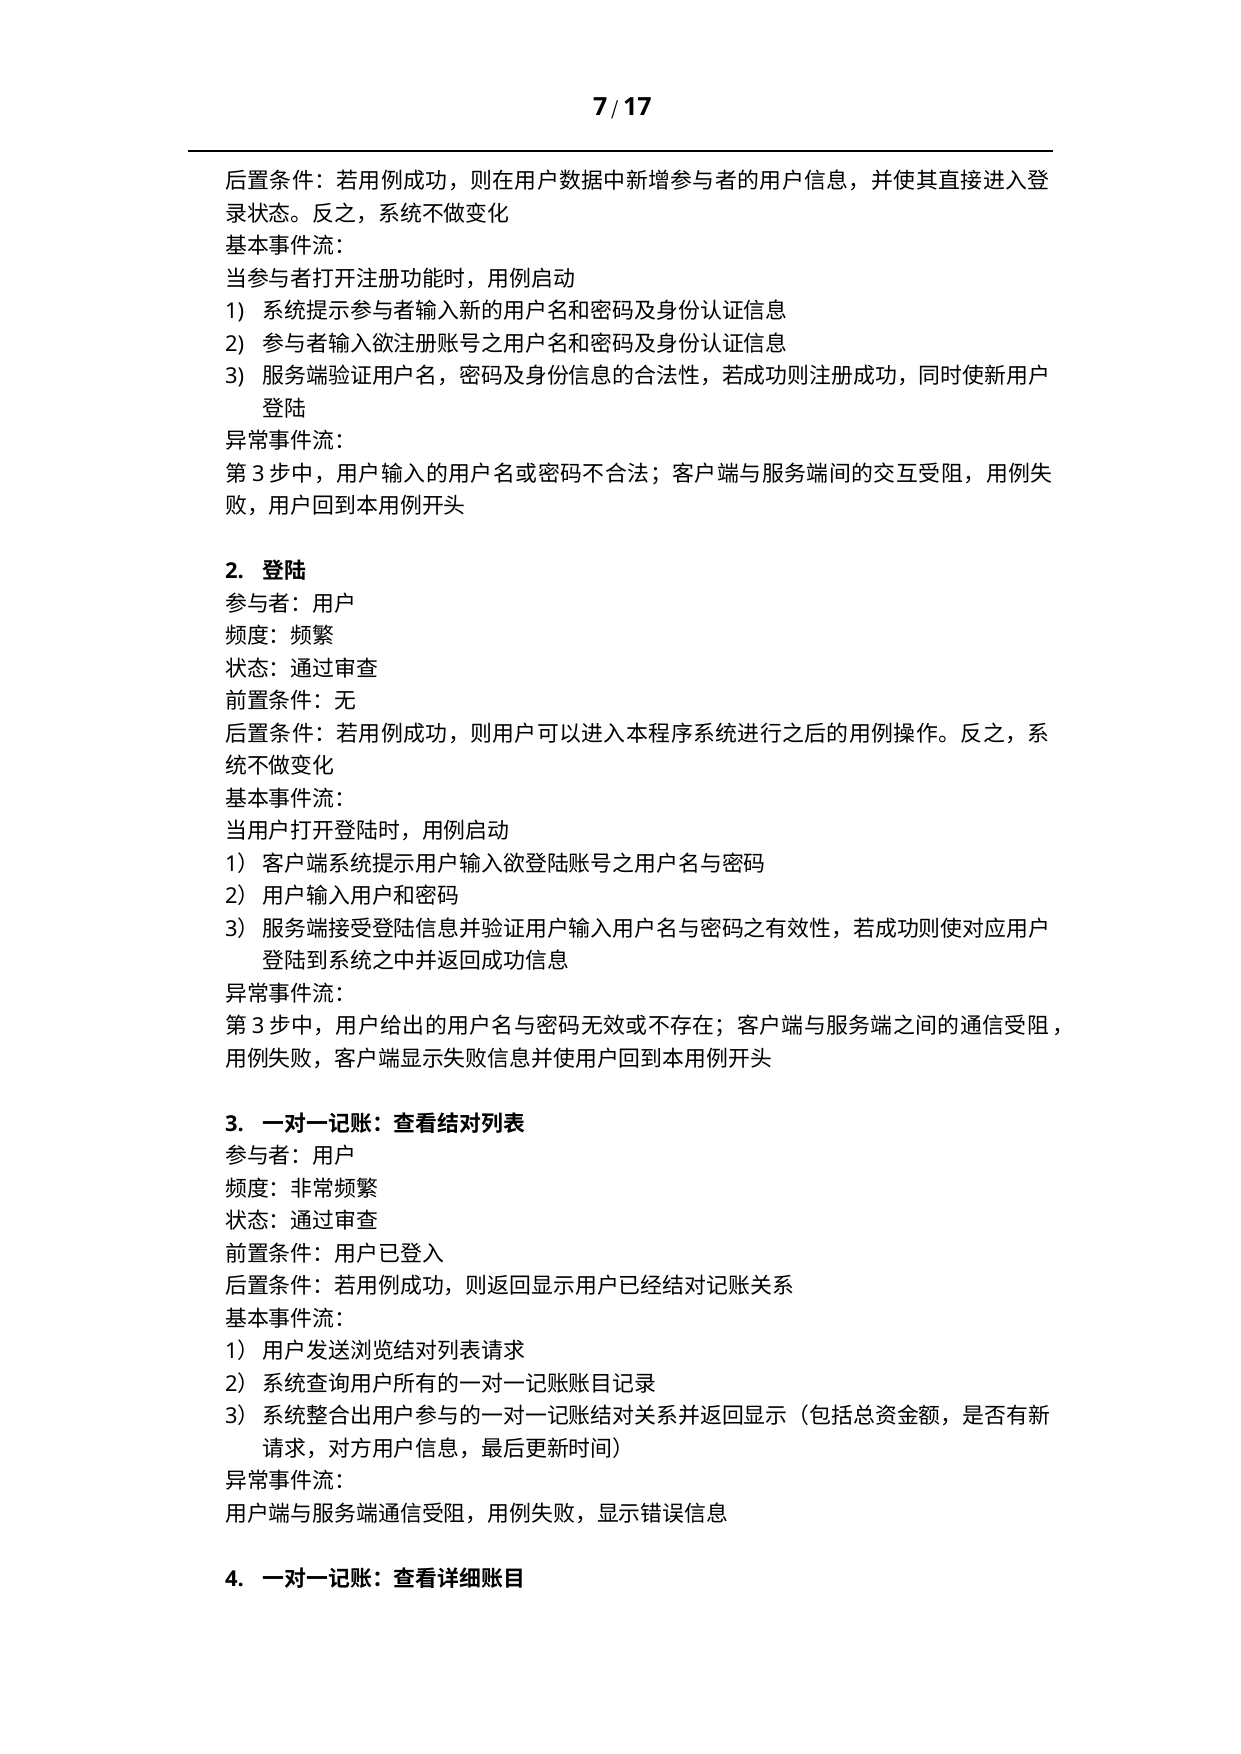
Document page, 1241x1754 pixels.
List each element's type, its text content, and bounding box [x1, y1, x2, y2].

text 当参与者打开注册功能时，用例启动 [187, 260, 1053, 293]
text 后置条件：若用例成功，则用户可以进入本程序系统进行之后的用例操作。反之，系统不做变化 [225, 715, 1053, 780]
text 后置条件：若用例成功，则在用户数据中新增参与者的用户信息，并使其直接进入登录状态。反之，系统不做变化 [225, 163, 1053, 228]
text 基本事件流： [187, 228, 1053, 260]
list 系统查询用户所有的一对一记账账目记录 [225, 1365, 1053, 1398]
text 用户端与服务端通信受阻，用例失败，显示错误信息 [225, 1495, 1053, 1528]
text 异常事件流： [225, 1463, 1053, 1495]
list 登陆 [225, 553, 1053, 585]
text 参与者：用户 [225, 1138, 1053, 1170]
list 系统整合出用户参与的一对一记账结对关系并返回显示（包括总资金额，是否有新请求，对方用户信息，最后更新时间） [225, 1398, 1053, 1463]
text 基本事件流： [225, 1300, 1053, 1333]
list 参与者输入欲注册账号之用户名和密码及身份认证信息 [225, 325, 1053, 358]
list 服务端验证用户名，密码及身份信息的合法性，若成功则注册成功，同时使新用户登陆 [225, 358, 1053, 423]
text 后置条件：若用例成功，则返回显示用户已经结对记账关系 [225, 1268, 1053, 1300]
text 基本事件流： [187, 780, 1053, 813]
list 客户端系统提示用户输入欲登陆账号之用户名与密码 [225, 845, 1053, 878]
list 用户输入用户和密码 [225, 878, 1053, 910]
text 状态：通过审查 [187, 1203, 1053, 1235]
text 异常事件流： [225, 975, 1053, 1008]
text 频度：频繁 [187, 618, 1053, 650]
text 当用户打开登陆时，用例启动 [187, 813, 1053, 845]
text 前置条件：用户已登入 [225, 1235, 1053, 1268]
list 服务端接受登陆信息并验证用户输入用户名与密码之有效性，若成功则使对应用户登陆到系统之中并返回成功信息 [225, 910, 1053, 975]
text 第3步中，用户输入的用户名或密码不合法；客户端与服务端间的交互受阻，用例失败，用户回到本用例开头 [225, 455, 1053, 520]
list 用户发送浏览结对列表请求 [225, 1333, 1053, 1365]
text 频度：非常频繁 [187, 1170, 1053, 1203]
list 一对一记账：查看结对列表 [225, 1105, 1053, 1138]
text 状态：通过审查 [187, 650, 1053, 683]
list 一对一记账：查看详细账目 [225, 1560, 1053, 1593]
text 参与者：用户 [225, 585, 1053, 618]
text 异常事件流： [225, 423, 1053, 455]
list 系统提示参与者输入新的用户名和密码及身份认证信息 [225, 293, 1053, 325]
text 第3步中，用户给出的用户名与密码无效或不存在；客户端与服务端之间的通信受阻，用例失败，客户端显示失败信息并使用户回到本用例开头 [225, 1008, 1053, 1073]
text 前置条件：无 [225, 683, 1053, 715]
